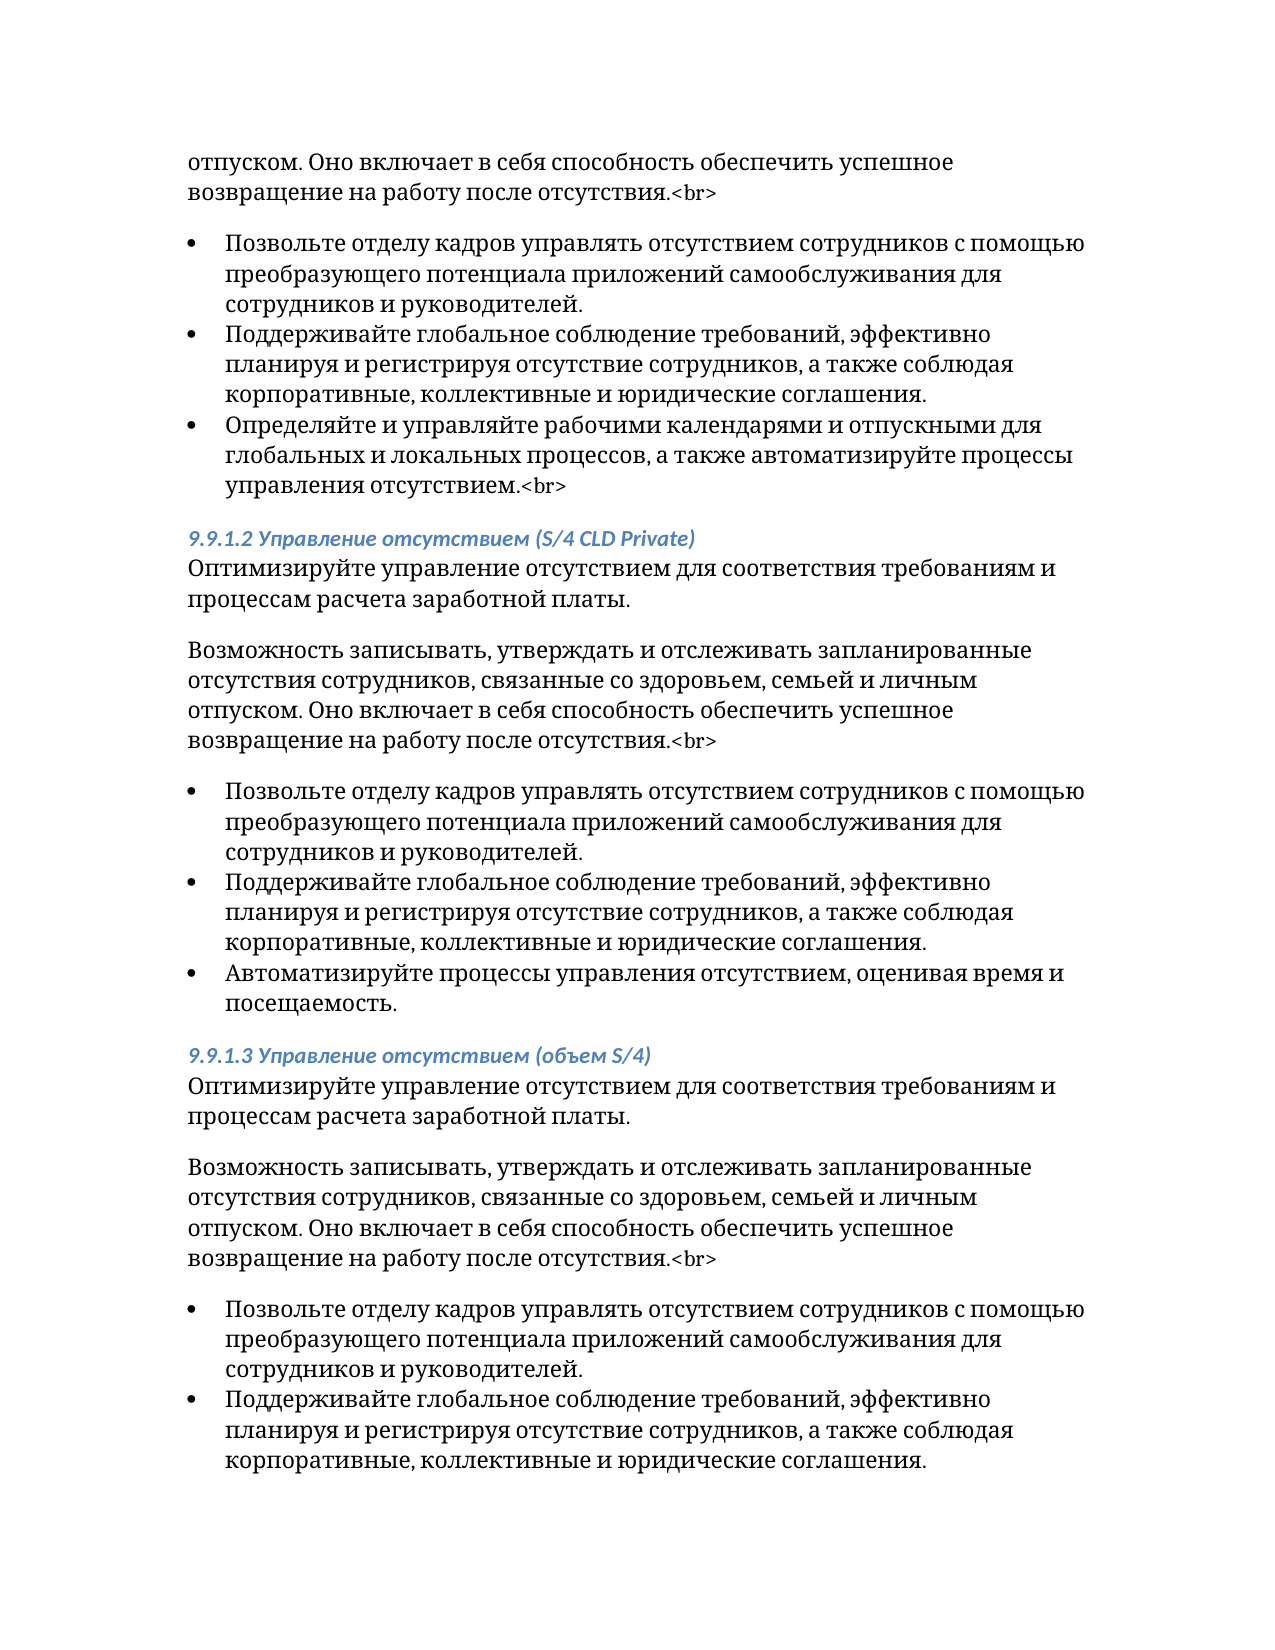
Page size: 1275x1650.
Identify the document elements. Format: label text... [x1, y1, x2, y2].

text Оптимизируйте управление отсутствием для соответствия требованиям и процессам расчета заработной платы. [187, 556, 1087, 613]
list Определяйте и управляйте рабочими календарями и отпускными для глобальных и локальных процессов, а также автоматизируйте процессы управления отсутствием.<br> [187, 412, 1087, 499]
subtitle 9.9.1.2 Управление отсутствием (S/4 CLD Private) [187, 524, 1087, 552]
list Поддерживайте глобальное соблюдение требований, эффективно планируя и регистрируя отсутствие сотрудников, а также соблюдая корпоративные, коллективные и юридические соглашения. [187, 1387, 1087, 1474]
text Оптимизируйте управление отсутствием для соответствия требованиям и процессам расчета заработной платы. [187, 1074, 1087, 1130]
list Поддерживайте глобальное соблюдение требований, эффективно планируя и регистрируя отсутствие сотрудников, а также соблюдая корпоративные, коллективные и юридические соглашения. [187, 870, 1087, 956]
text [187, 150, 1087, 207]
list Поддерживайте глобальное соблюдение требований, эффективно планируя и регистрируя отсутствие сотрудников, а также соблюдая корпоративные, коллективные и юридические соглашения. [187, 322, 1087, 409]
subtitle 9.9.1.3 Управление отсутствием (объем S/4) [187, 1042, 1087, 1069]
list Автоматизируйте процессы управления отсутствием, оценивая время и посещаемость. [187, 960, 1087, 1017]
